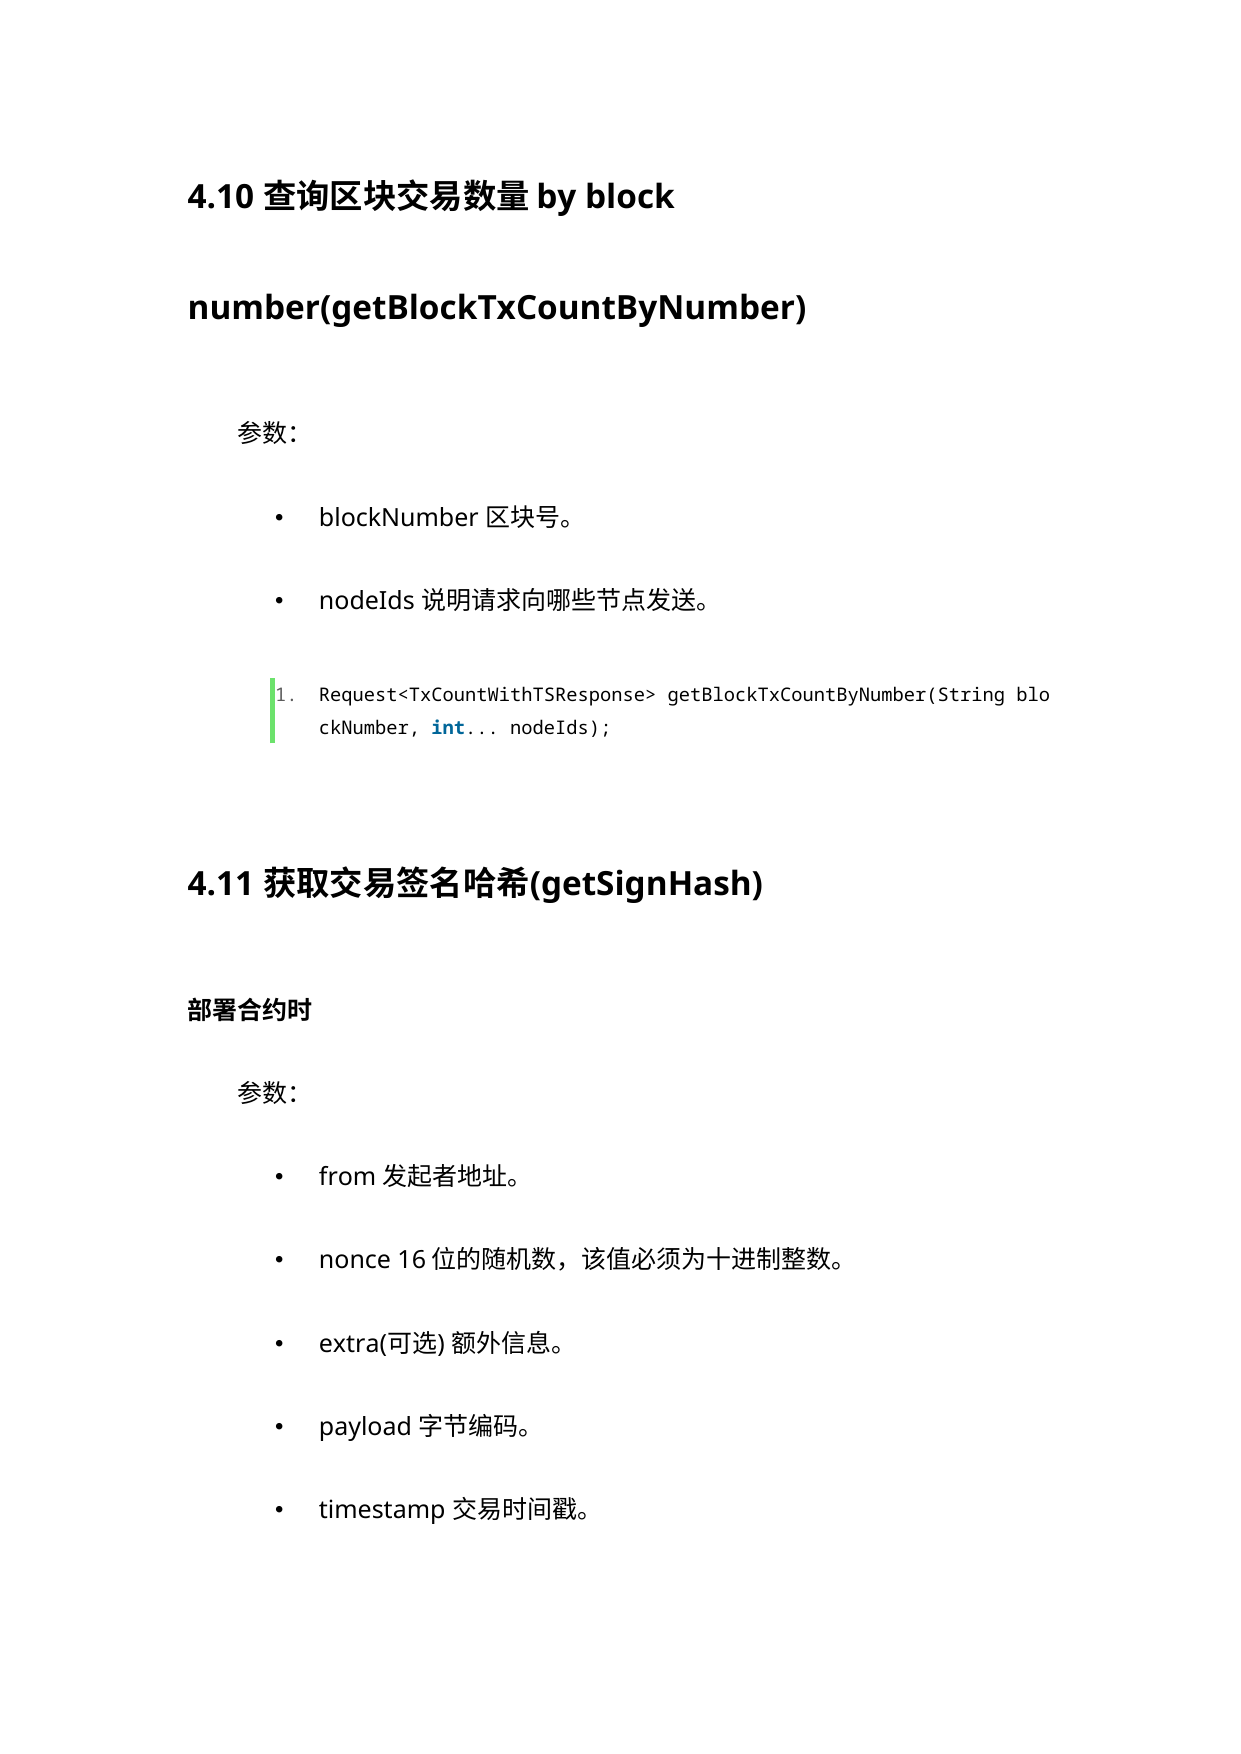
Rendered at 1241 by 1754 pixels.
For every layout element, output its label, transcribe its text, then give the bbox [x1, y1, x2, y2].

subtitle 4.11 获取交易签名哈希(getSignHash) [187, 849, 1053, 914]
text 参数： [187, 399, 1053, 464]
text 参数： [187, 1059, 1053, 1124]
list payload 字节编码。 [275, 1392, 1053, 1457]
list nonce 16位的随机数，该值必须为十进制整数。 [275, 1226, 1053, 1291]
list extra(可选) 额外信息。 [275, 1309, 1053, 1374]
list from 发起者地址。 [275, 1142, 1053, 1207]
text 部署合约时 [187, 976, 1053, 1041]
list nodeIds 说明请求向哪些节点发送。 [275, 566, 1053, 631]
list Request<TxCountWithTSResponse> getBlockTxCountByNumber(String blockNumber, int... nodeIds); [275, 678, 1053, 743]
subtitle 4.10 查询区块交易数量by block number(getBlockTxCountByNumber) [187, 162, 1053, 339]
list blockNumber 区块号。 [275, 483, 1053, 548]
list timestamp 交易时间戳。 [275, 1475, 1053, 1540]
